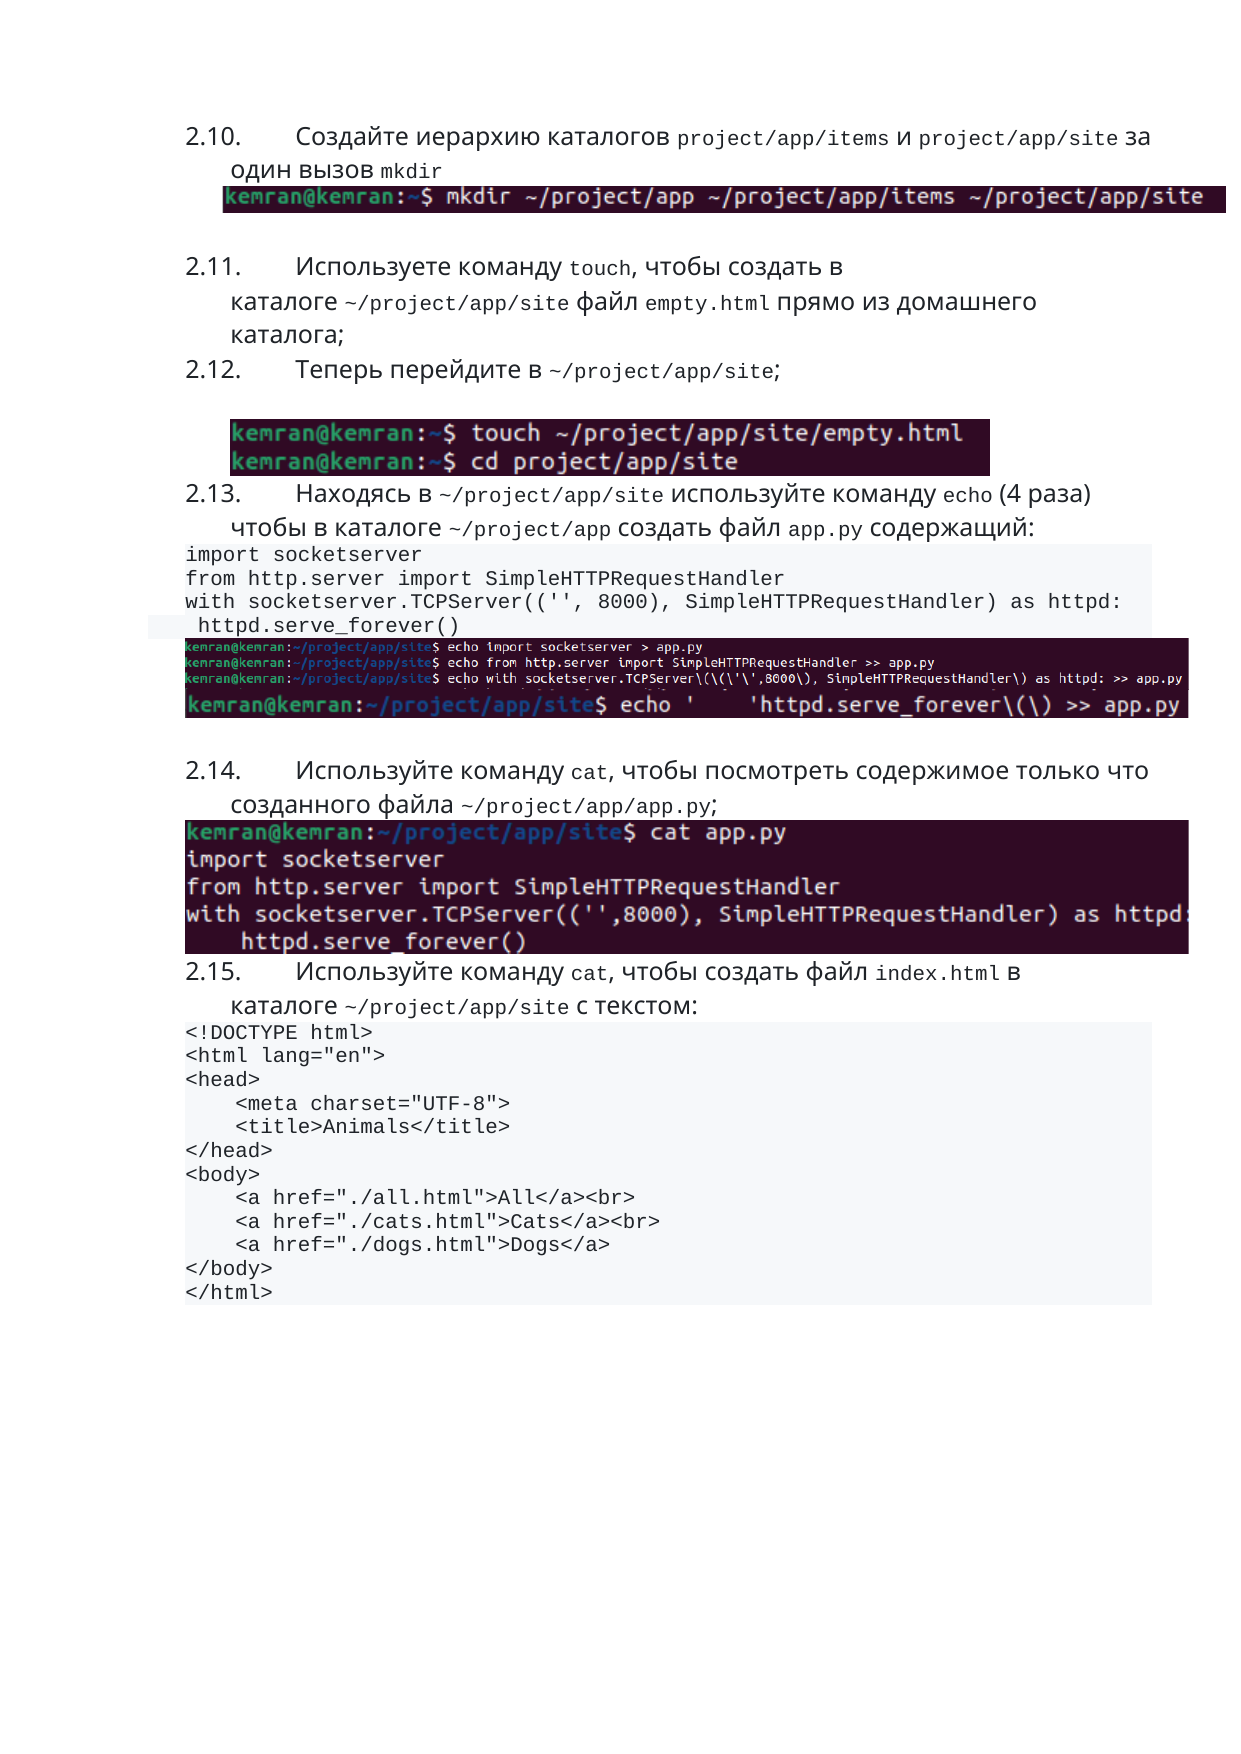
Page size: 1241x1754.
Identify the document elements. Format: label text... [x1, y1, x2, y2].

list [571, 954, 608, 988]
text <a href="./dogs.html">Dogs</a> [185, 1234, 1152, 1258]
picture [185, 820, 1189, 954]
list Используйте команду cat, чтобы посмотреть содержимое только что созданного файла ~/project/app/app.py; [185, 752, 1152, 820]
text import socketserver [185, 544, 1152, 568]
text <body> [185, 1163, 1152, 1187]
picture [185, 638, 1189, 718]
text httpd.serve_forever() [148, 615, 1152, 639]
text </html> [185, 1282, 1152, 1305]
list Используйте команду cat, чтобы создать файл index.html в каталоге ~/project/app/site с текстом: [185, 954, 295, 1022]
list Используете команду touch, чтобы создать в каталоге ~/project/app/site файл empty.html прямо из домашнего каталога; [185, 249, 1152, 351]
text with socketserver.TCPServer(('', 8000), SimpleHTTPRequestHandler) as httpd: [185, 591, 1152, 615]
list Создайте иерархию каталогов project/app/items и project/app/site за один вызов mkdir [185, 118, 1152, 186]
text <a href="./all.html">All</a><br> [185, 1187, 1152, 1211]
text <!DOCTYPE html> [185, 1022, 1152, 1045]
text <html lang="en"> [185, 1045, 1152, 1069]
text </head> [185, 1140, 1152, 1163]
text <meta charset="UTF-8"> [185, 1093, 1152, 1116]
list Используйте команду cat, чтобы создать файл index.html в каталоге ~/project/app/site с текстом: [698, 954, 1152, 1022]
list Используйте команду cat, чтобы создать файл index.html в каталоге ~/project/app/site с текстом: [344, 988, 569, 1022]
list Находясь в ~/project/app/site используйте команду echo (4 раза) чтобы в каталоге ~/project/app создать файл app.py содержащий: [185, 476, 1152, 544]
text <head> [185, 1069, 1152, 1093]
picture [222, 186, 1226, 213]
text <a href="./cats.html">Cats</a><br> [185, 1211, 1152, 1234]
text </body> [185, 1258, 1152, 1282]
picture [230, 419, 990, 476]
text <title>Animals</title> [185, 1116, 1152, 1140]
list Теперь перейдите в ~/project/app/site; [185, 351, 1152, 385]
text from http.server import SimpleHTTPRequestHandler [185, 568, 1152, 591]
